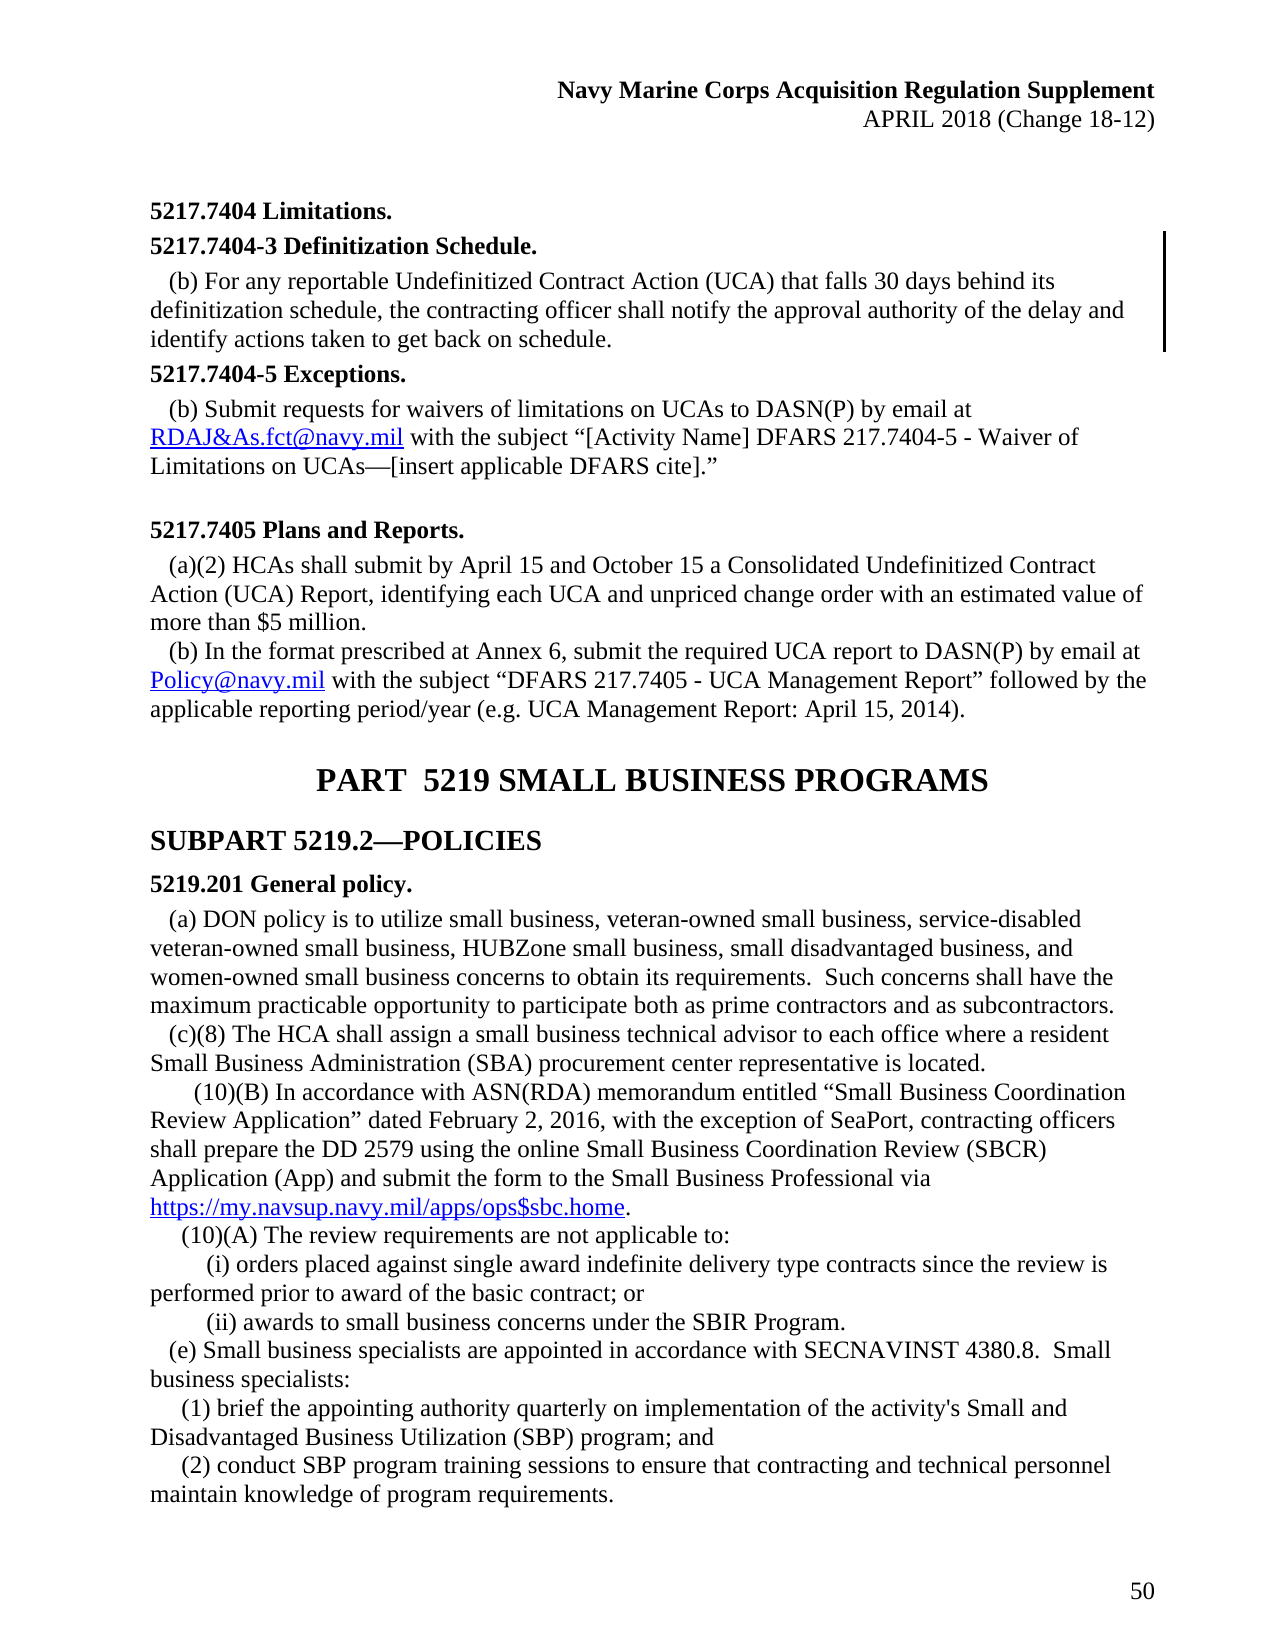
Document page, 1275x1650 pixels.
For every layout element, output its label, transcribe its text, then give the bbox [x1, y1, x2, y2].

text (10)(A) The review requirements are not applicable to: [150, 1221, 1155, 1249]
text (ii) awards to small business concerns under the SBIR Program. [150, 1307, 1155, 1336]
subtitle PART 5219 SMALL BUSINESS PROGRAMS [150, 760, 1155, 798]
text (10)(B) In accordance with ASN(RDA) memorandum entitled “Small Business Coordination Review Application” dated February 2, 2016, with the exception of SeaPort, contracting officers shall prepare the DD 2579 using the online Small Business Coordination Review (SBCR) Application (App) and submit the form to the Small Business Professional via https://my.navsup.navy.mil/apps/ops$sbc.home. [150, 1077, 1155, 1221]
text (a)(2) HCAs shall submit by April 15 and October 15 a Consolidated Undefinitized Contract Action (UCA) Report, identifying each UCA and unpriced change order with an estimated value of more than $5 million. [150, 550, 1155, 636]
text (b) For any reportable Undefinitized Contract Action (UCA) that falls 30 days behind its definitization schedule, the contracting officer shall notify the approval authority of the delay and identify actions taken to get back on schedule. [150, 266, 1163, 352]
text (e) Small business specialists are appointed in accordance with SECNAVINST 4380.8. Small business specialists: [150, 1336, 1155, 1393]
subtitle 5217.7404-3 Definitization Schedule. [150, 231, 1163, 260]
text (a) DON policy is to utilize small business, veteran-owned small business, service-disabled veteran-owned small business, HUBZone small business, small disadvantaged business, and women-owned small business concerns to obtain its requirements. Such concerns shall have the maximum practicable opportunity to participate both as prime contractors and as subcontractors. [150, 904, 1155, 1019]
subtitle 5217.7404 Limitations. [150, 196, 1155, 225]
text (c)(8) The HCA shall assign a small business technical advisor to each office where a resident Small Business Administration (SBA) procurement center representative is located. [150, 1019, 1155, 1077]
subtitle 5217.7404-5 Exceptions. [150, 359, 1155, 387]
text (2) conduct SBP program training sessions to ensure that contracting and technical personnel maintain knowledge of program requirements. [150, 1451, 1155, 1508]
text (i) orders placed against single award indefinite delivery type contracts since the review is performed prior to award of the basic contract; or [150, 1249, 1155, 1307]
text RDAJ&As.fct@navy.mil with the subject “[Activity Name] DFARS 217.7404-5 - Waiver of Limitations on UCAs—[insert applicable DFARS cite].” [150, 422, 1155, 480]
subtitle 5219.201 General policy. [150, 869, 1155, 898]
text (b) In the format prescribed at Annex 6, submit the required UCA report to DASN(P) by email at Policy@navy.mil with the subject “DFARS 217.7405 - UCA Management Report” followed by the applicable reporting period/year (e.g. UCA Management Report: April 15, 2014). [150, 636, 1155, 722]
text (b) Submit requests for waivers of limitations on UCAs to DASN(P) by email at [150, 394, 1155, 422]
text (1) brief the appointing authority quarterly on implementation of the activity's Small and Disadvantaged Business Utilization (SBP) program; and [150, 1393, 1155, 1451]
subtitle SUBPART 5219.2—POLICIES [150, 823, 1155, 857]
subtitle 5217.7405 Plans and Reports. [150, 515, 1155, 544]
